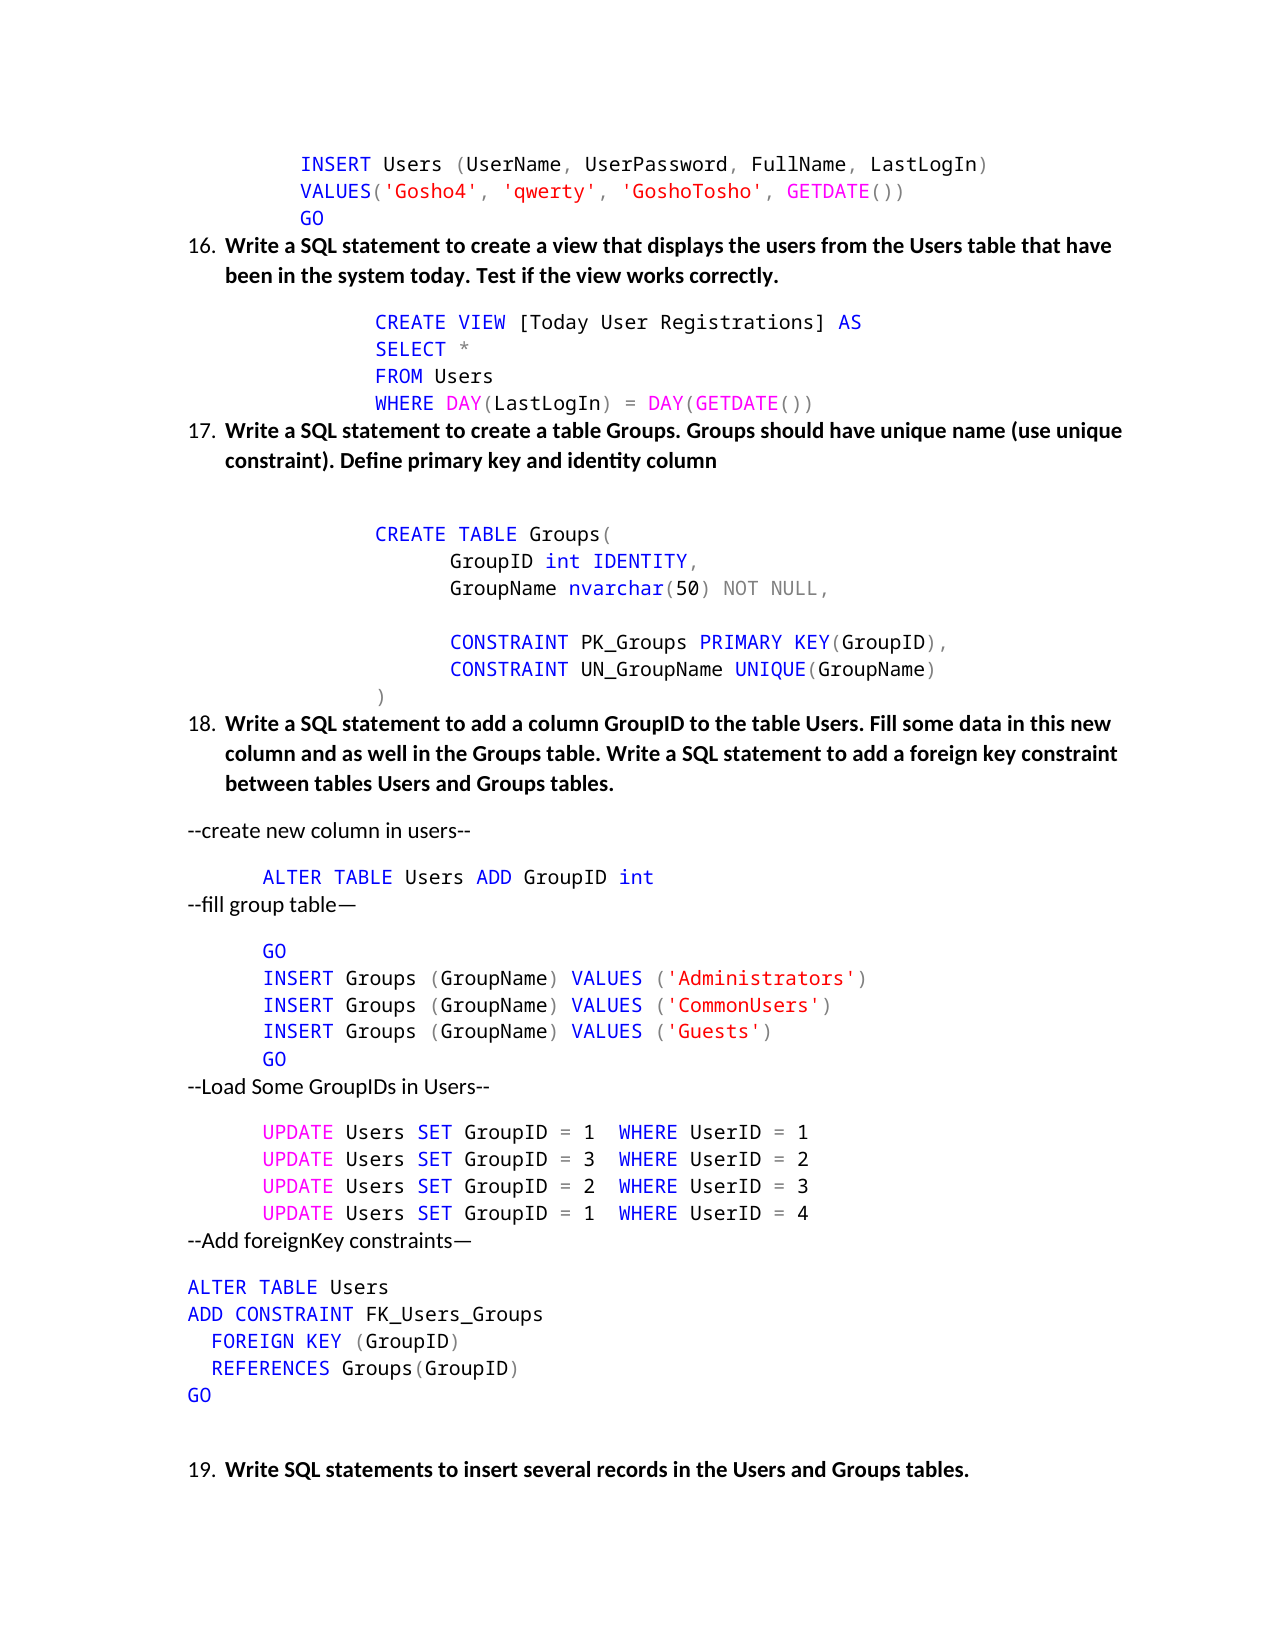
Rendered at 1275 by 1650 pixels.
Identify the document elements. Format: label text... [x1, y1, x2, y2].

text UPDATE Users SET GroupID = 3 WHERE UserID = 2 [262, 1146, 1125, 1173]
text CONSTRAINT UN_GroupName UNIQUE(GroupName) [375, 655, 1125, 682]
text GO [300, 204, 1125, 231]
text --fill group table— [187, 890, 1125, 918]
text --create new column in users-- [187, 816, 1125, 844]
text REFERENCES Groups(GroupID) [187, 1354, 1125, 1381]
text SELECT * [375, 335, 1125, 362]
list Write a SQL statement to create a view that displays the users from the Users table that have been in the system today. Test if the view works correctly. [187, 231, 1125, 289]
text UPDATE Users SET GroupID = 1 WHERE UserID = 4 [262, 1199, 1125, 1227]
text GroupName nvarchar(50) NOT NULL, [375, 574, 1125, 601]
text UPDATE Users SET GroupID = 2 WHERE UserID = 3 [262, 1173, 1125, 1199]
text UPDATE Users SET GroupID = 1 WHERE UserID = 1 [262, 1119, 1125, 1146]
text --Load Some GroupIDs in Users-- [187, 1072, 1125, 1100]
text FOREIGN KEY (GroupID) [187, 1327, 1125, 1354]
text GO [262, 937, 1125, 964]
text ALTER TABLE Users ADD GroupID int [187, 863, 1125, 890]
text --Add foreignKey constraints— [187, 1227, 1125, 1254]
text INSERT Users (UserName, UserPassword, FullName, LastLogIn) VALUES('Gosho4', 'qwerty', 'GoshoTosho', GETDATE()) [300, 150, 1125, 204]
text FROM Users [375, 362, 1125, 389]
text INSERT Groups (GroupName) VALUES ('Guests') [262, 1018, 1125, 1045]
text GO [187, 1381, 1125, 1408]
text WHERE DAY(LastLogIn) = DAY(GETDATE()) [375, 389, 1125, 416]
text INSERT Groups (GroupName) VALUES ('CommonUsers') [262, 991, 1125, 1018]
text GroupID int IDENTITY, [375, 547, 1125, 574]
text CREATE VIEW [Today User Registrations] AS [375, 308, 1125, 335]
text CONSTRAINT PK_Groups PRIMARY KEY(GroupID), [375, 628, 1125, 655]
text GO [262, 1045, 1125, 1072]
list Write a SQL statement to add a column GroupID to the table Users. Fill some data in this new column and as well in the Groups table. Write a SQL statement to add a foreign key constraint between tables Users and Groups tables. [187, 709, 1125, 797]
text ) [375, 682, 1125, 709]
list Write a SQL statement to create a table Groups. Groups should have unique name (use unique constraint). Define primary key and identity column [187, 416, 1125, 474]
text INSERT Groups (GroupName) VALUES ('Administrators') [262, 964, 1125, 991]
list Write SQL statements to insert several records in the Users and Groups tables. [187, 1455, 1125, 1483]
text ADD CONSTRAINT FK_Users_Groups [187, 1300, 1125, 1327]
text ALTER TABLE Users [187, 1273, 1125, 1300]
text CREATE TABLE Groups( [375, 520, 1125, 547]
